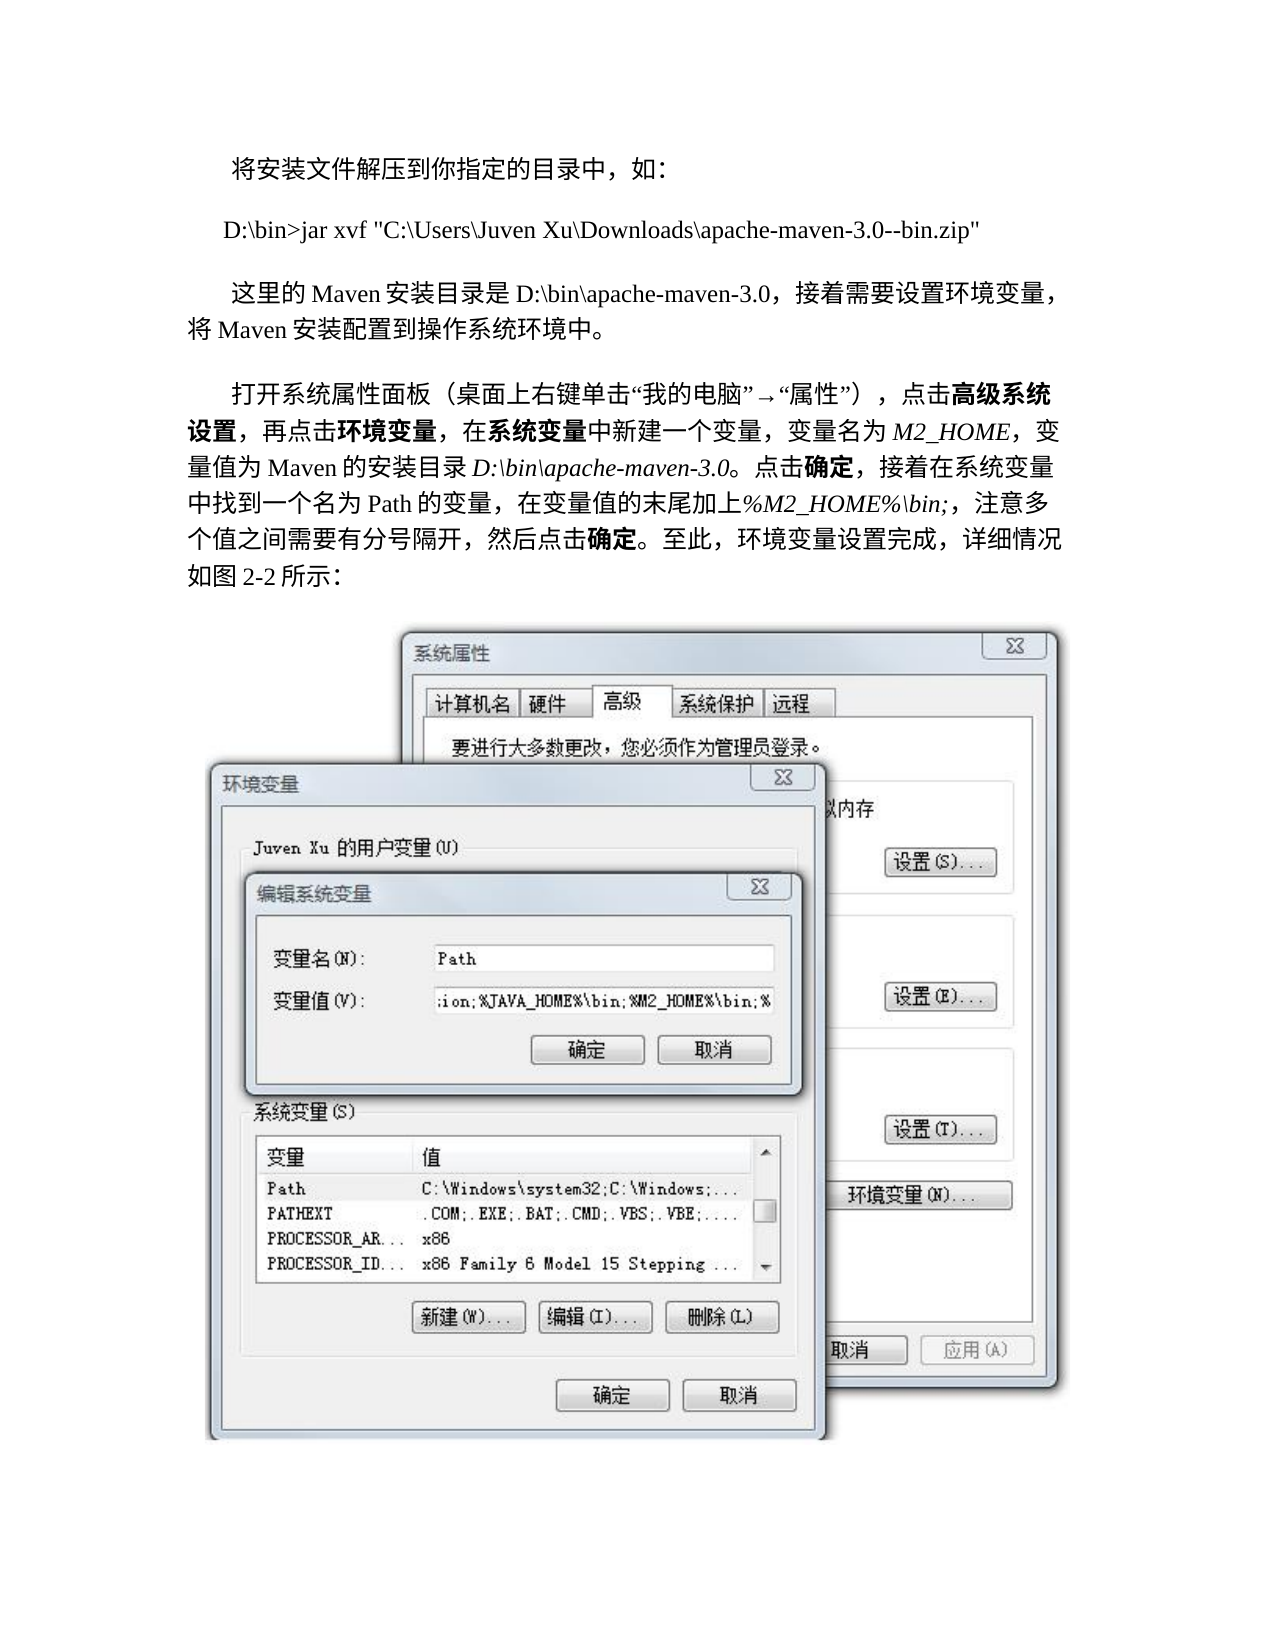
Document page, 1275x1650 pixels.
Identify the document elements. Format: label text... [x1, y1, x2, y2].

picture [204, 621, 1071, 1445]
text 将安装文件解压到你指定的目录中，如： [187, 150, 1087, 186]
text 这里的Maven安装目录是D:\bin\apache-maven-3.0，接着需要设置环境变量，将Maven安装配置到操作系统环境中。 [187, 273, 1087, 346]
text D:\bin>jar xvf "C:\Users\Juven Xu\Downloads\apache-maven-3.0--bin.zip" [187, 215, 1087, 244]
text 打开系统属性面板（桌面上右键单击“我的电脑”→“属性”），点击高级系统设置，再点击环境变量，在系统变量中新建一个变量，变量名为M2_HOME，变量值为Maven的安装目录D:\bin\apache-maven-3.0。点击确定，接着在系统变量中找到一个名为Path的变量，在变量值的末尾加上%M2_HOME%\bin;，注意多个值之间需要有分号隔开，然后点击确定。至此，环境变量设置完成，详细情况如图2-2所示： [187, 375, 1066, 592]
